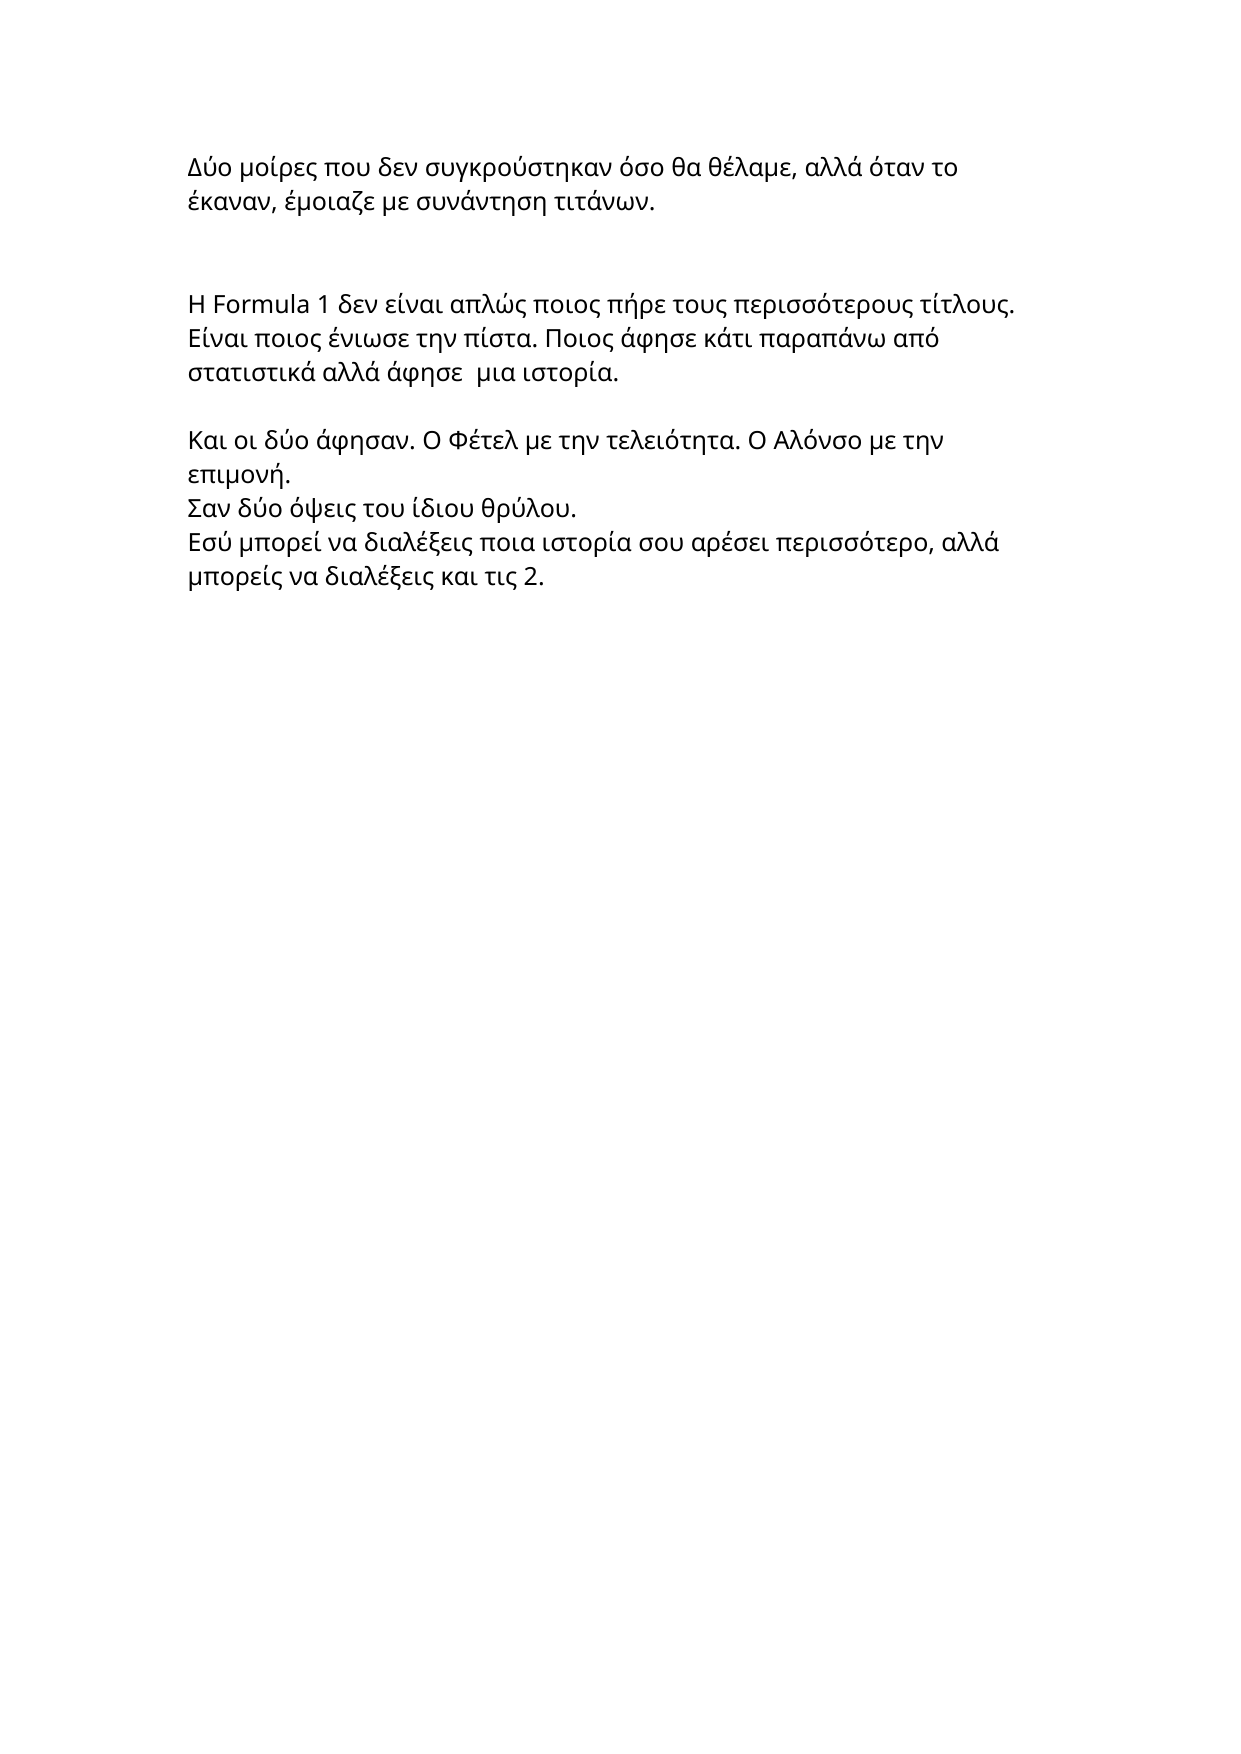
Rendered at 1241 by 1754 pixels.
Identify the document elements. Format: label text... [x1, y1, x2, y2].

text Σαν δύο όψεις του ίδιου θρύλου. [187, 491, 1053, 525]
text Εσύ μπορεί να διαλέξεις ποια ιστορία σου αρέσει περισσότερο, αλλά μπορείς να διαλέξεις και τις 2. [187, 525, 1053, 593]
text Και οι δύο άφησαν. Ο Φέτελ με την τελειότητα. Ο Αλόνσο με την επιμονή. [187, 422, 1053, 491]
text Δύο μοίρες που δεν συγκρούστηκαν όσο θα θέλαμε, αλλά όταν το έκαναν, έμοιαζε με συνάντηση τιτάνων. [187, 150, 1053, 218]
text Η Formula 1 δεν είναι απλώς ποιος πήρε τους περισσότερους τίτλους. Είναι ποιος ένιωσε την πίστα. Ποιος άφησε κάτι παραπάνω από στατιστικά αλλά άφησε μια ιστορία. [187, 286, 1053, 388]
